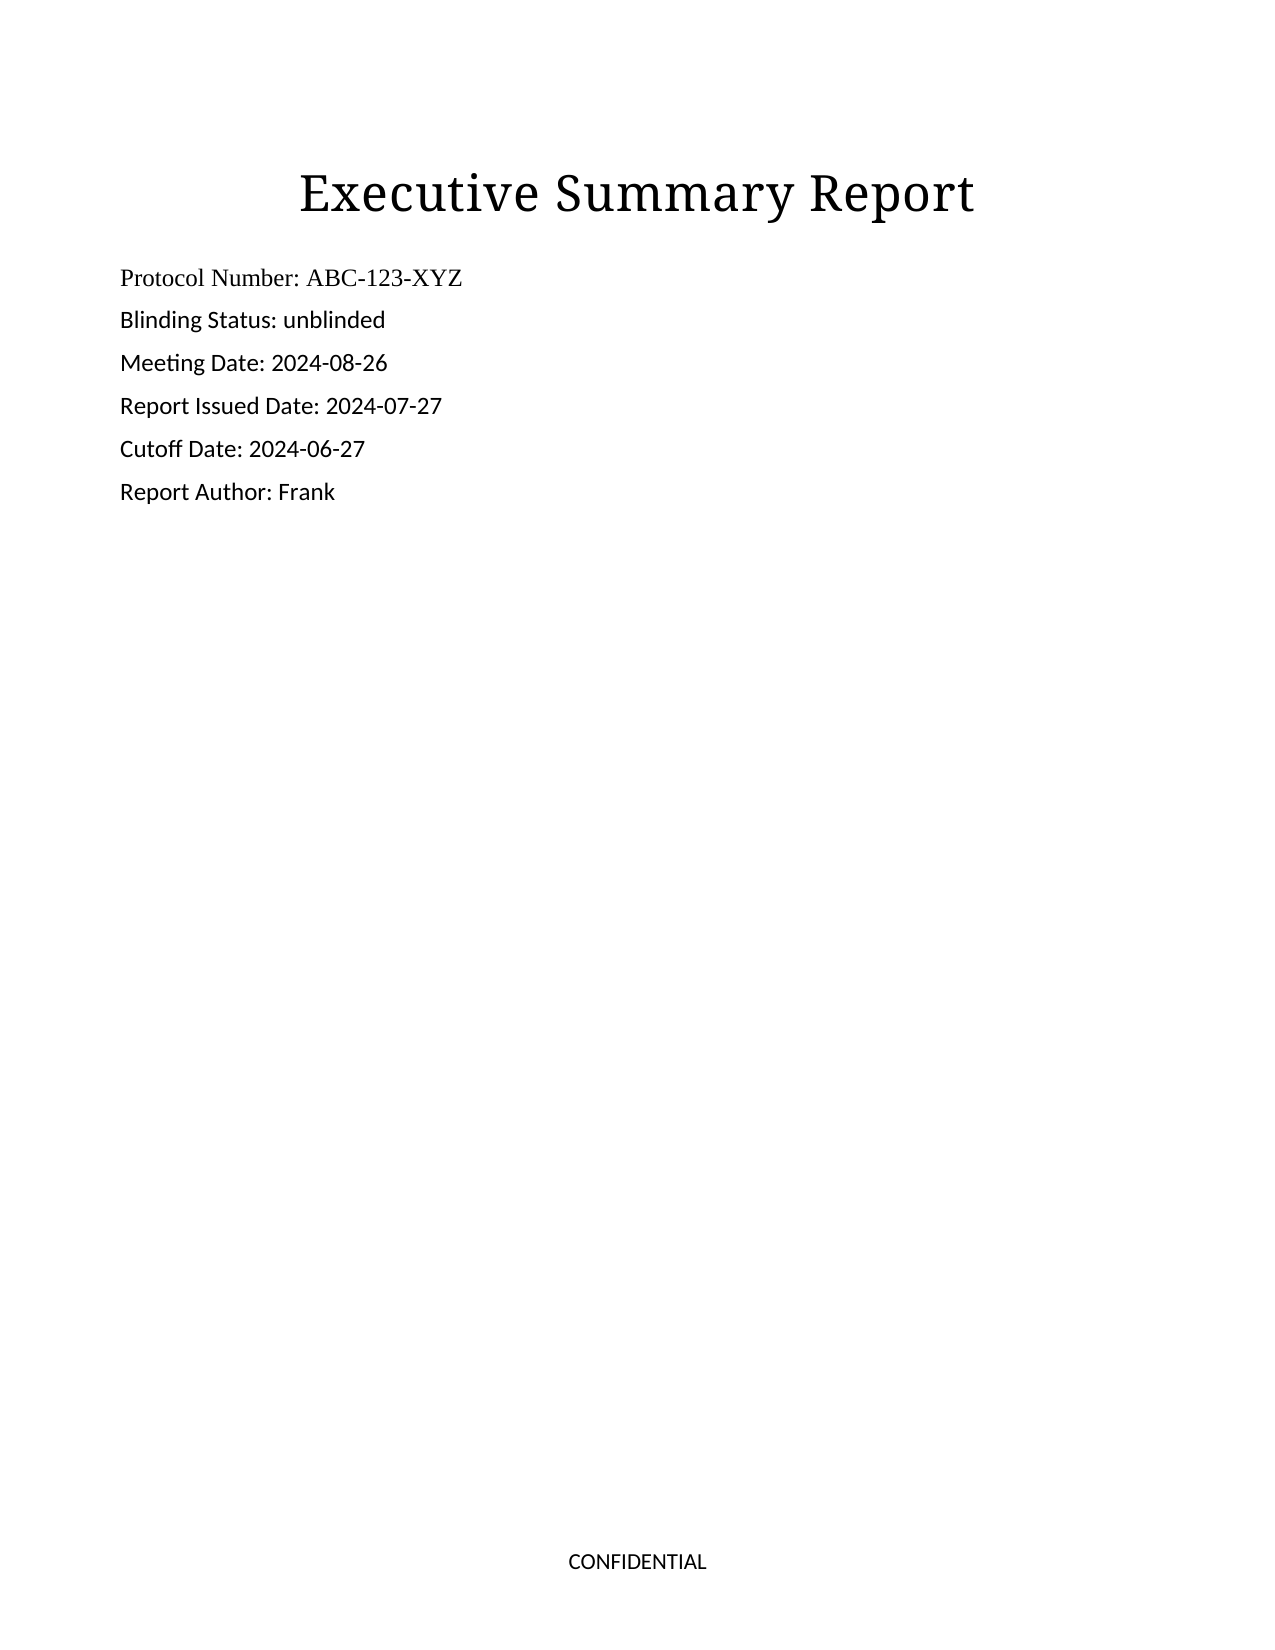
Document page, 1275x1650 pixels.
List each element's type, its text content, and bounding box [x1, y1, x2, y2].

text Report Issued Date: 2024-07-27 [120, 390, 1155, 421]
text Cutoff Date: 2024-06-27 [120, 433, 1155, 464]
text Report Author: Frank [120, 476, 1155, 507]
text Meeting Date: 2024-08-26 [120, 347, 1155, 378]
title Executive Summary Report [120, 157, 1155, 226]
text Blinding Status: unblinded [120, 304, 1155, 335]
